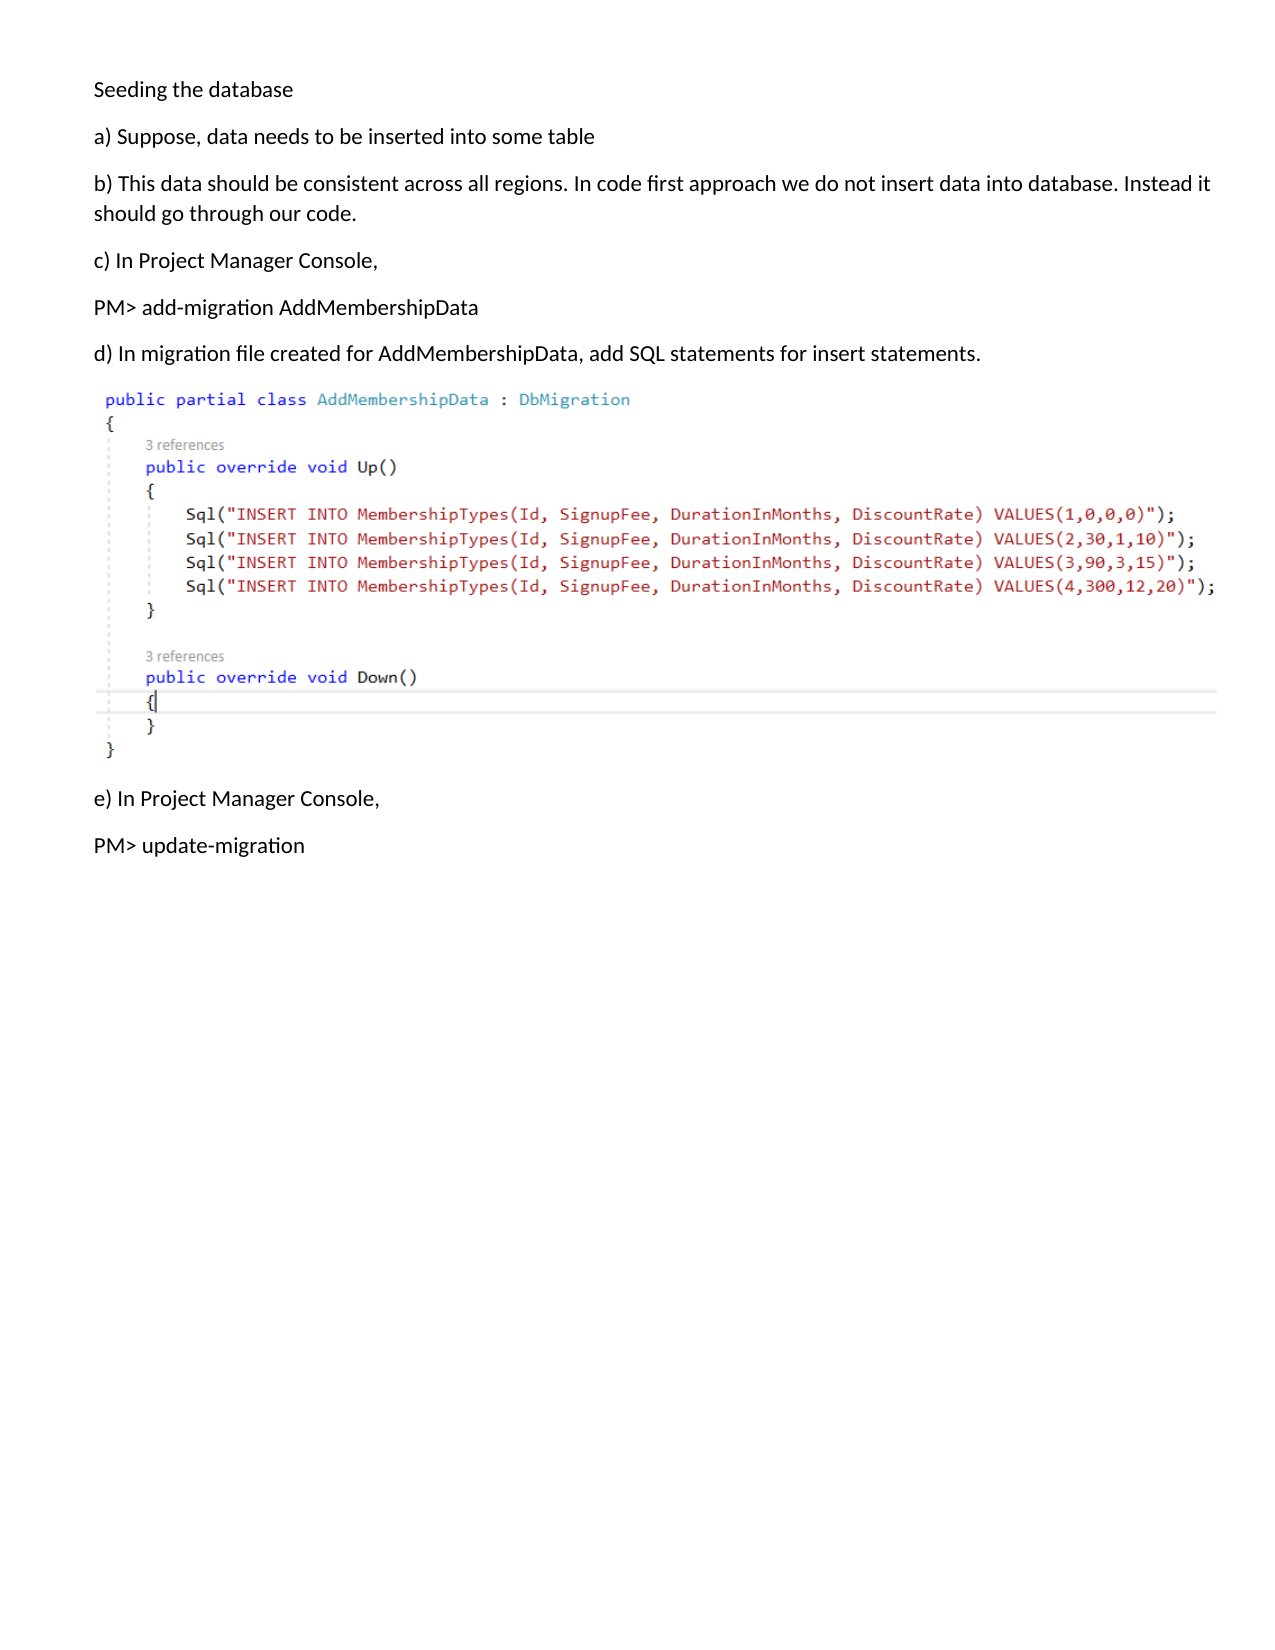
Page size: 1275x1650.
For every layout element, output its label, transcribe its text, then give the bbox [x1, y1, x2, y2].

text Seeding the database [94, 75, 1219, 103]
text d) In migration file created for AddMembershipData, add SQL statements for insert statements. [94, 339, 1219, 368]
text a) Suppose, data needs to be inserted into some table [94, 122, 1219, 150]
text e) In Project Manager Console, [94, 784, 1219, 812]
text PM> add-migration AddMembershipData [94, 293, 1219, 321]
text PM> update-migration [94, 831, 1219, 859]
text b) This data should be consistent across all regions. In code first approach we do not insert data into database. Instead it should go through our code. [94, 169, 1219, 227]
text c) In Project Manager Console, [94, 246, 1219, 274]
picture [95, 386, 1217, 766]
